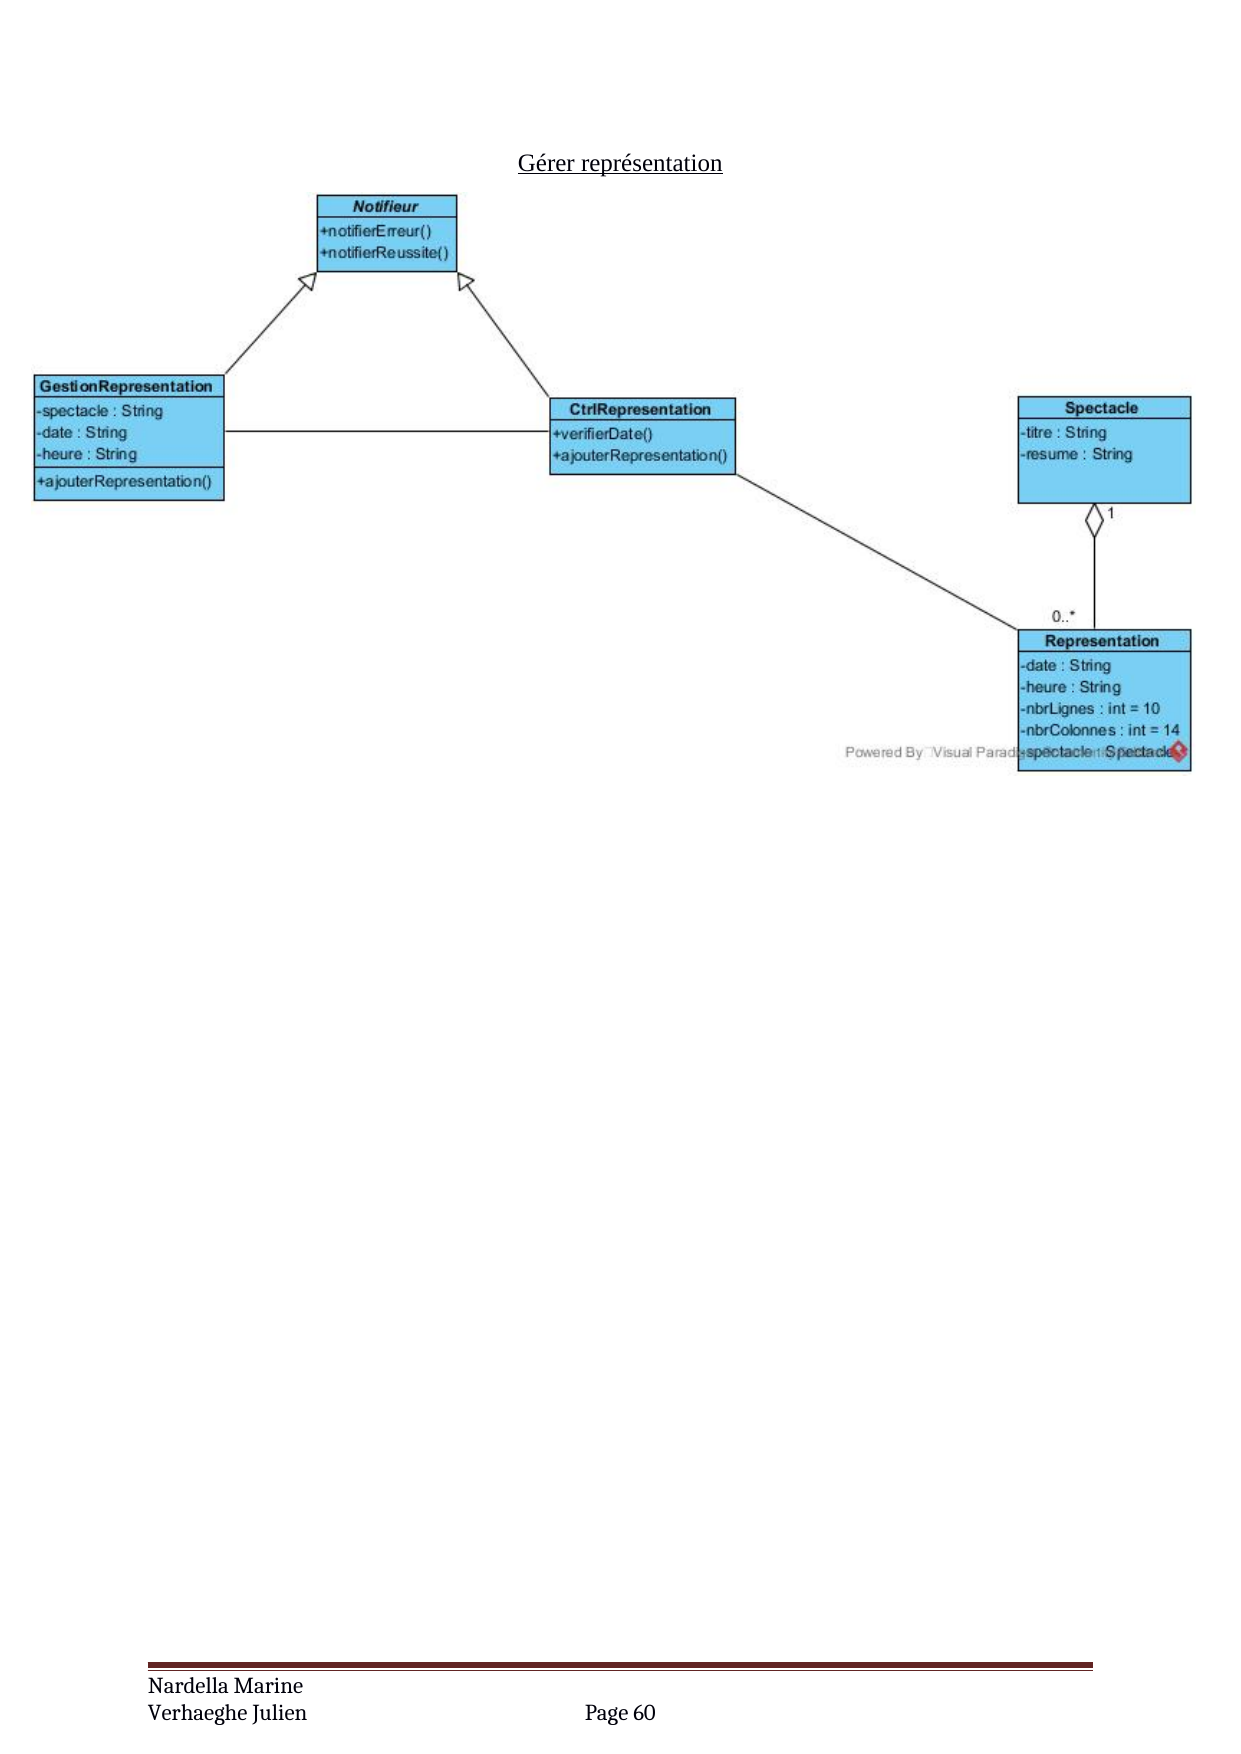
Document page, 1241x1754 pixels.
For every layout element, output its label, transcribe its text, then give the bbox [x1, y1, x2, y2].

picture [31, 192, 1196, 776]
text Gérer représentation [148, 148, 1093, 176]
